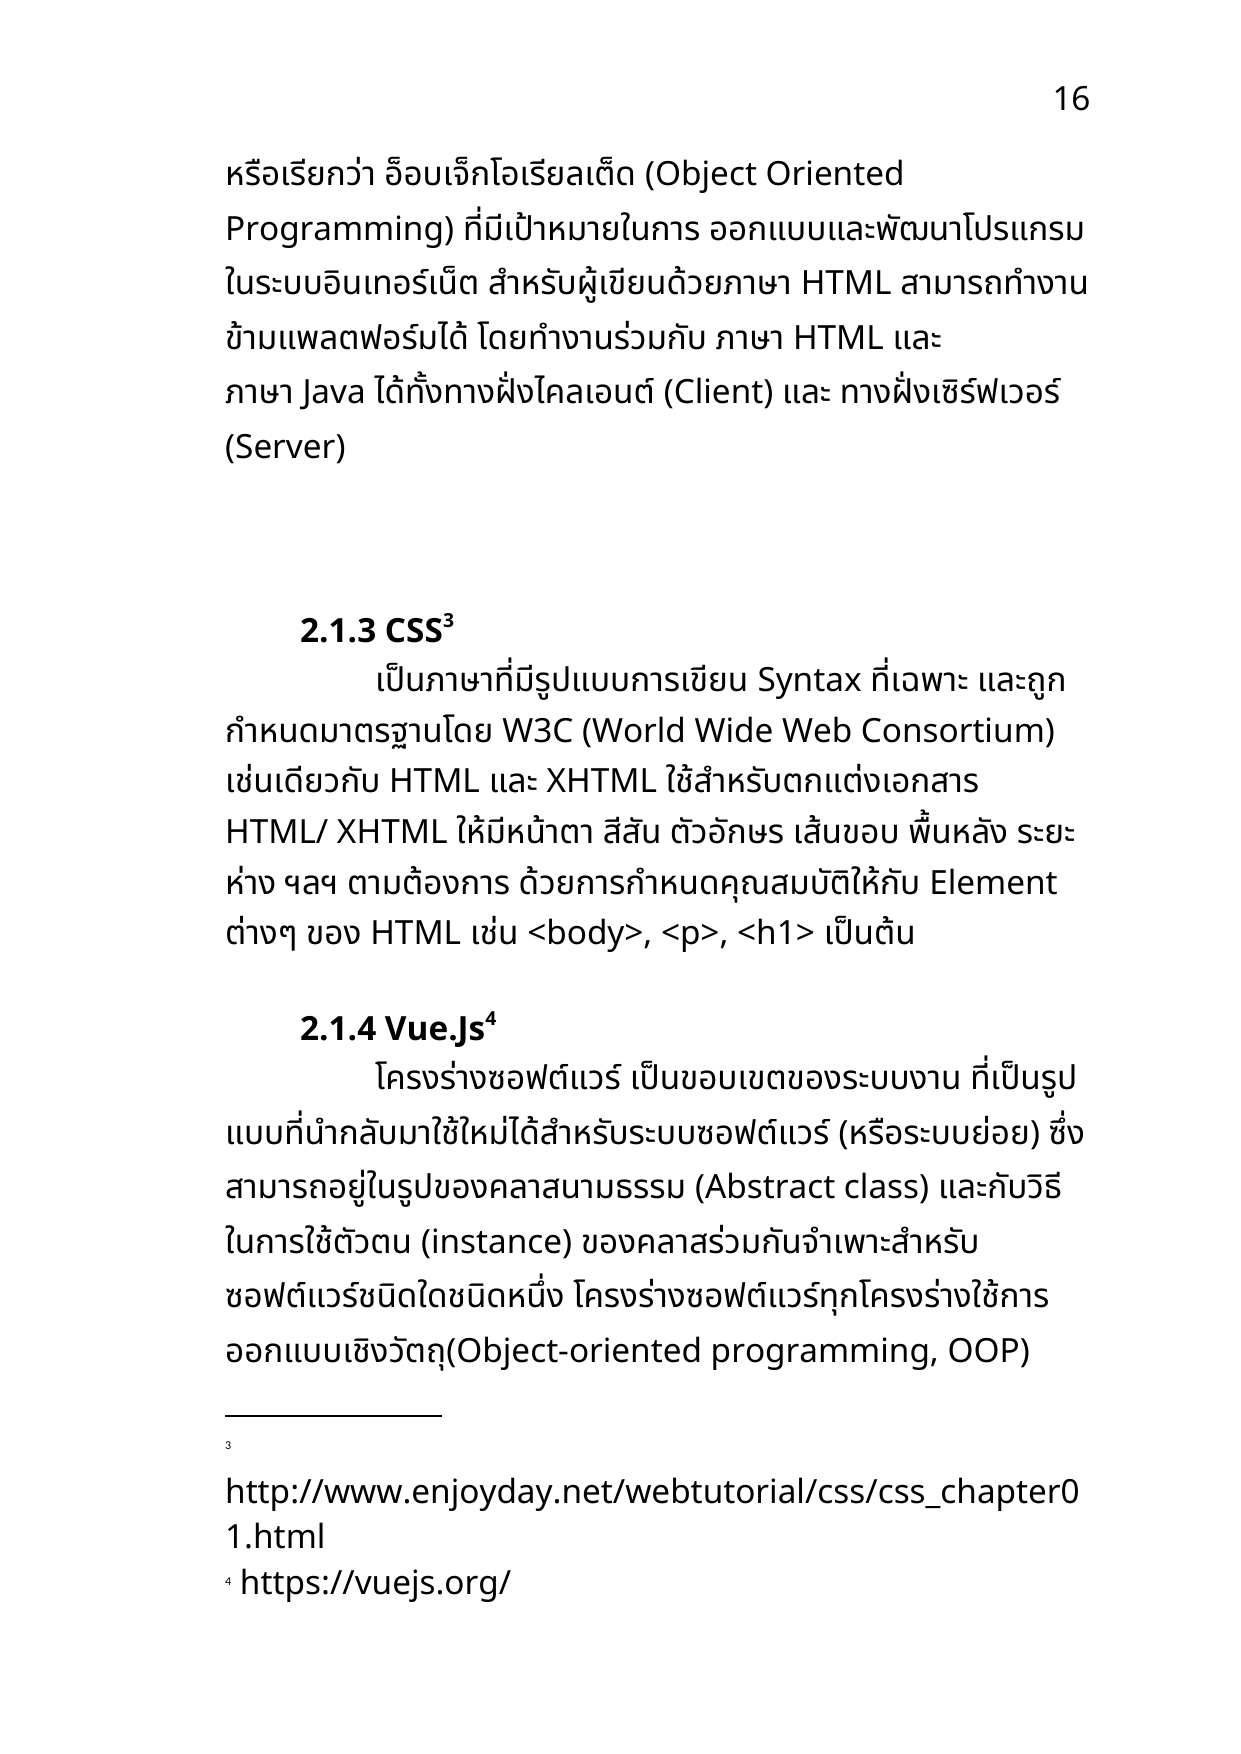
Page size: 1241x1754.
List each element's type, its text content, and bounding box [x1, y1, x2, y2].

text เป็นภาษาที่มีรูปแบบการเขียน Syntax ที่เฉพาะ และถูกกำหนดมาตรฐานโดย W3C (World Wide Web Consortium) เช่นเดียวกับ HTML และ XHTML ใช้สำหรับตกแต่งเอกสาร HTML/ XHTML ให้มีหน้าตา สีสัน ตัวอักษร เส้นขอบ พื้นหลัง ระยะห่าง ฯลฯ ตามต้องการ ด้วยการกำหนดคุณสมบัติให้กับ Element ต่างๆ ของ HTML เช่น <body>, <p>, <h1> เป็นต้น [225, 656, 1090, 960]
text 2.1.3 CSS [225, 607, 1090, 652]
text 2.1.4 Vue.Js [225, 1005, 1090, 1051]
